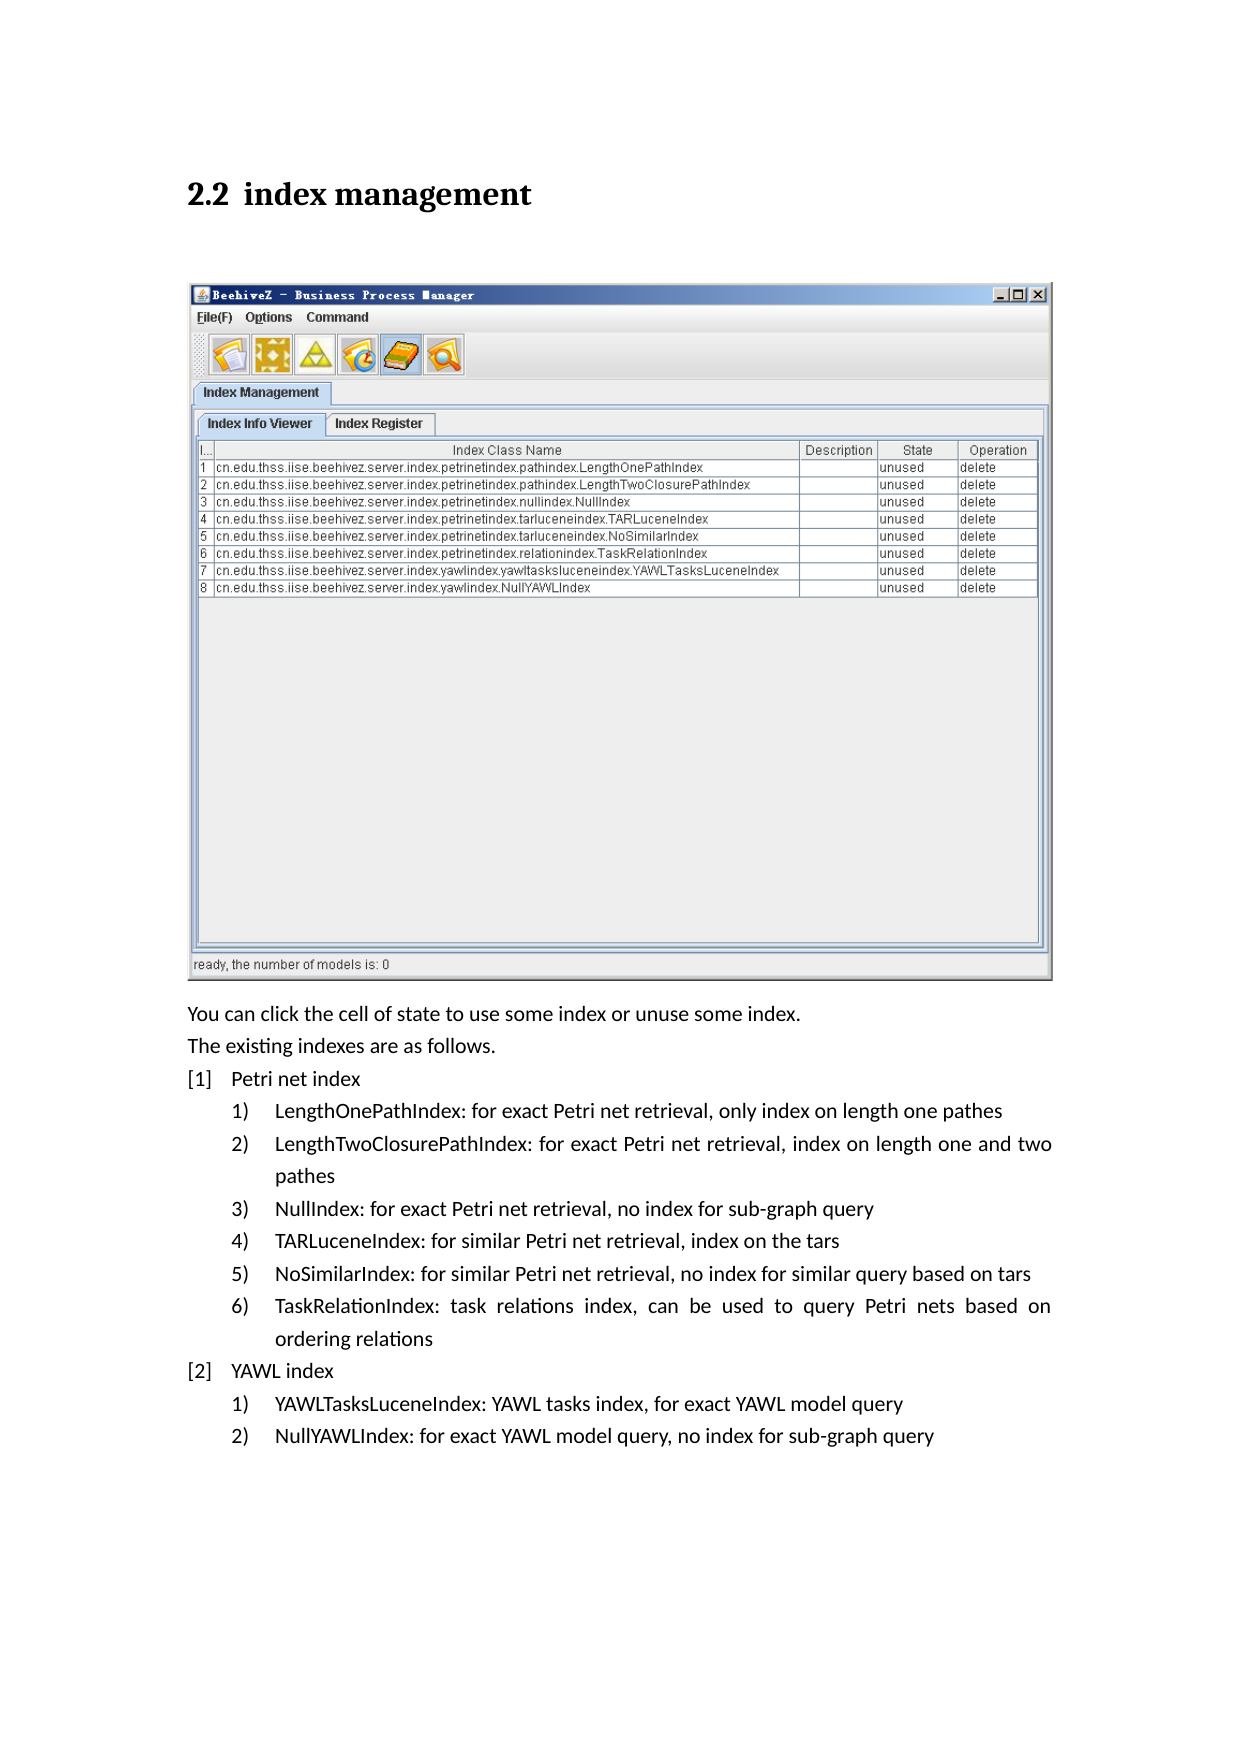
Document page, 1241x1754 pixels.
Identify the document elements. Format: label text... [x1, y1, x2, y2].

picture [187, 282, 1053, 981]
list LengthOnePathIndex: for exact Petri net retrieval, only index on length one pathes [231, 1094, 1053, 1127]
list NullYAWLIndex: for exact YAWL model query, no index for sub-graph query [231, 1419, 1053, 1452]
list TaskRelationIndex: task relations index, can be used to query Petri nets based on ordering relations [231, 1289, 1053, 1354]
list Petri net index [187, 1062, 1053, 1094]
list YAWLTasksLuceneIndex: YAWL tasks index, for exact YAWL model query [231, 1387, 1053, 1419]
text You can click the cell of state to use some index or unuse some index. [187, 997, 1053, 1029]
text The existing indexes are as follows. [187, 1029, 1053, 1062]
list NullIndex: for exact Petri net retrieval, no index for sub-graph query [231, 1192, 1053, 1224]
list NoSimilarIndex: for similar Petri net retrieval, no index for similar query based on tars [231, 1257, 1053, 1289]
list YAWL index [187, 1354, 1053, 1387]
subtitle 2.2 index management [187, 162, 1053, 227]
list TARLuceneIndex: for similar Petri net retrieval, index on the tars [231, 1224, 1053, 1257]
list LengthTwoClosurePathIndex: for exact Petri net retrieval, index on length one and two pathes [231, 1127, 1053, 1192]
